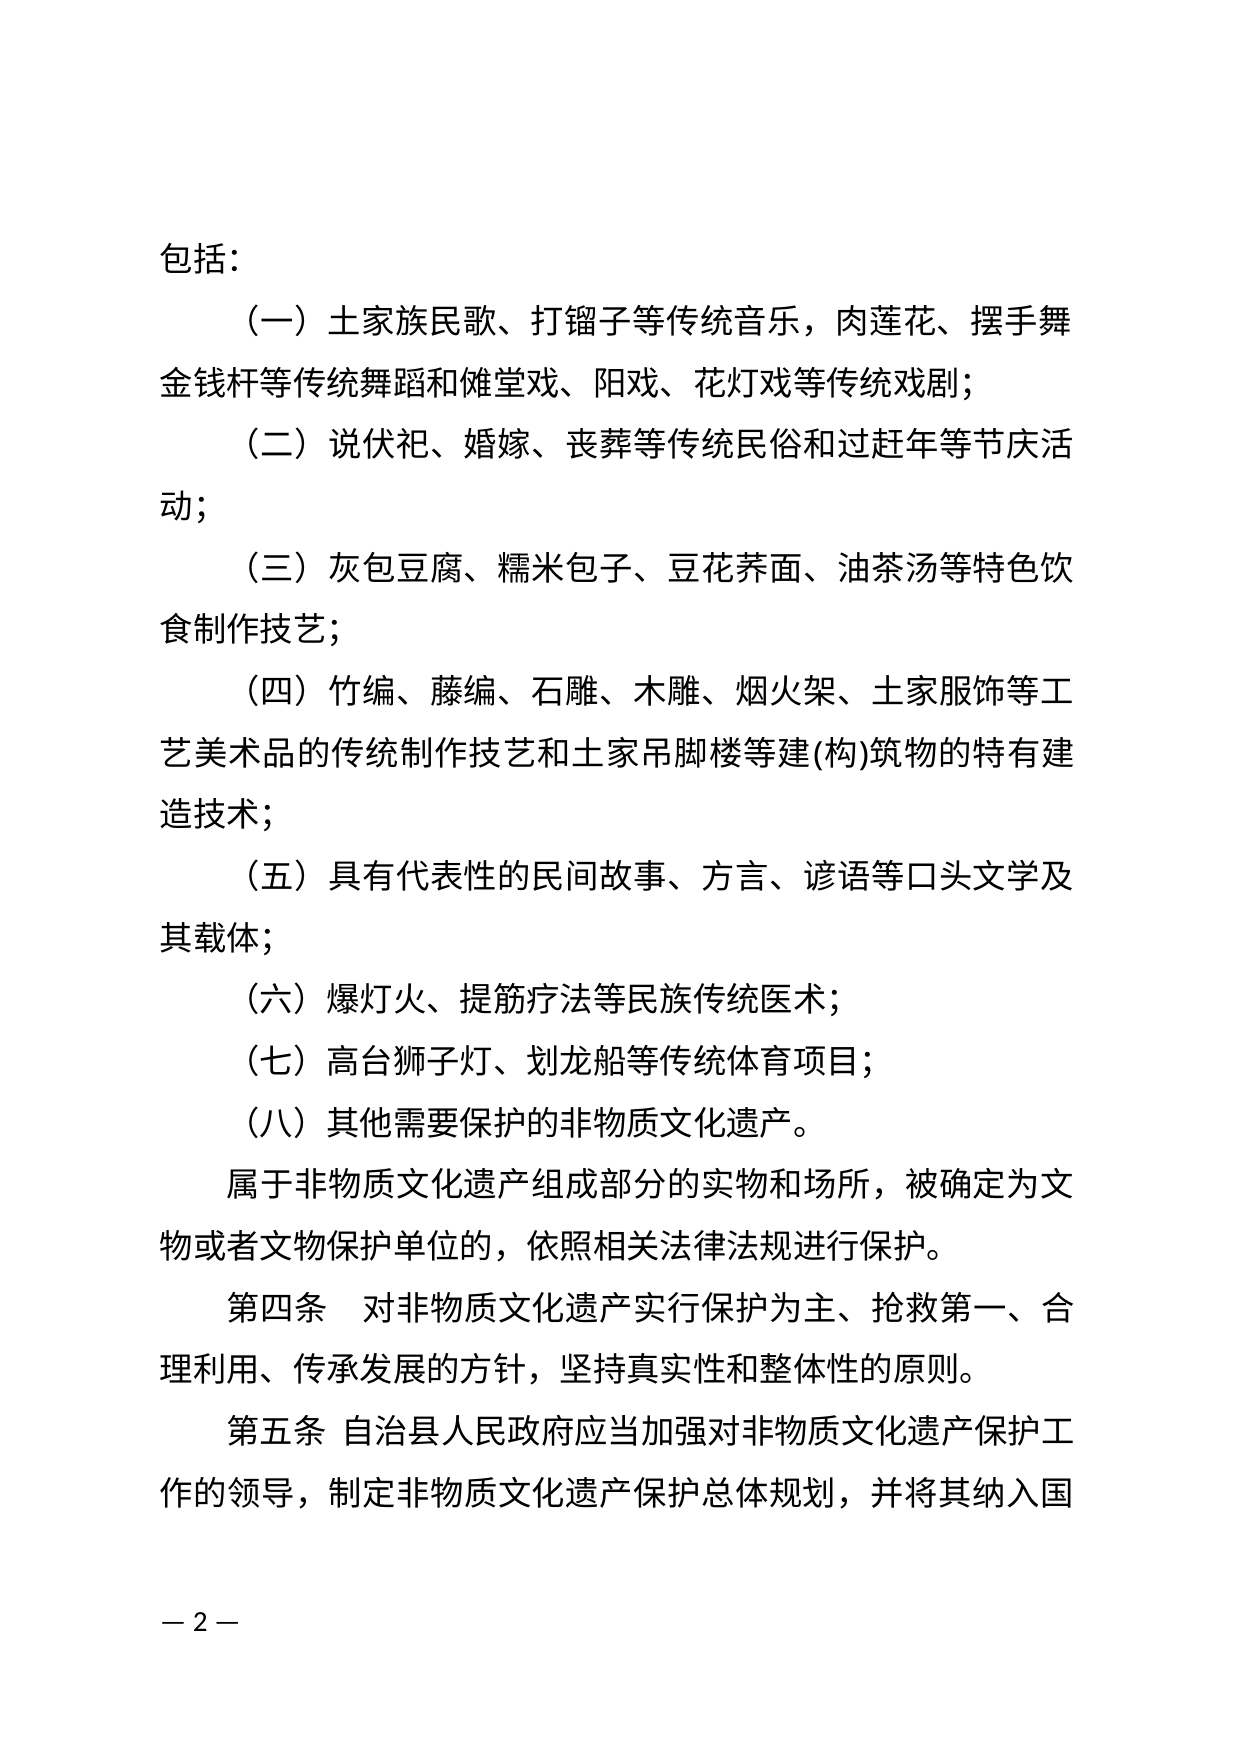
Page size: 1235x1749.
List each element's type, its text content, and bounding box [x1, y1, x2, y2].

text （八）其他需要保护的非物质文化遗产。 [159, 1086, 1075, 1147]
text （四）竹编、藤编、石雕、木雕、烟火架、土家服饰等工艺美术品的传统制作技艺和土家吊脚楼等建(构)筑物的特有建造技术； [159, 654, 1075, 839]
text （七）高台狮子灯、划龙船等传统体育项目； [159, 1024, 1075, 1086]
text （一）土家族民歌、打镏子等传统音乐，肉莲花、摆手舞、金钱杆等传统舞蹈和傩堂戏、阳戏、花灯戏等传统戏剧； [159, 284, 1075, 407]
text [159, 222, 1075, 284]
text （二）说伏祀、婚嫁、丧葬等传统民俗和过赶年等节庆活动； [159, 407, 1075, 531]
text （三）灰包豆腐、糯米包子、豆花荞面、油茶汤等特色饮食制作技艺； [159, 531, 1075, 654]
text 第四条 对非物质文化遗产实行保护为主、抢救第一、合理利用、传承发展的方针，坚持真实性和整体性的原则。 [159, 1271, 1075, 1394]
text （六）爆灯火、提筋疗法等民族传统医术； [159, 962, 1075, 1024]
text 属于非物质文化遗产组成部分的实物和场所，被确定为文物或者文物保护单位的，依照相关法律法规进行保护。 [159, 1147, 1075, 1271]
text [159, 1394, 1075, 1517]
text （五）具有代表性的民间故事、方言、谚语等口头文学及其载体； [159, 839, 1075, 962]
